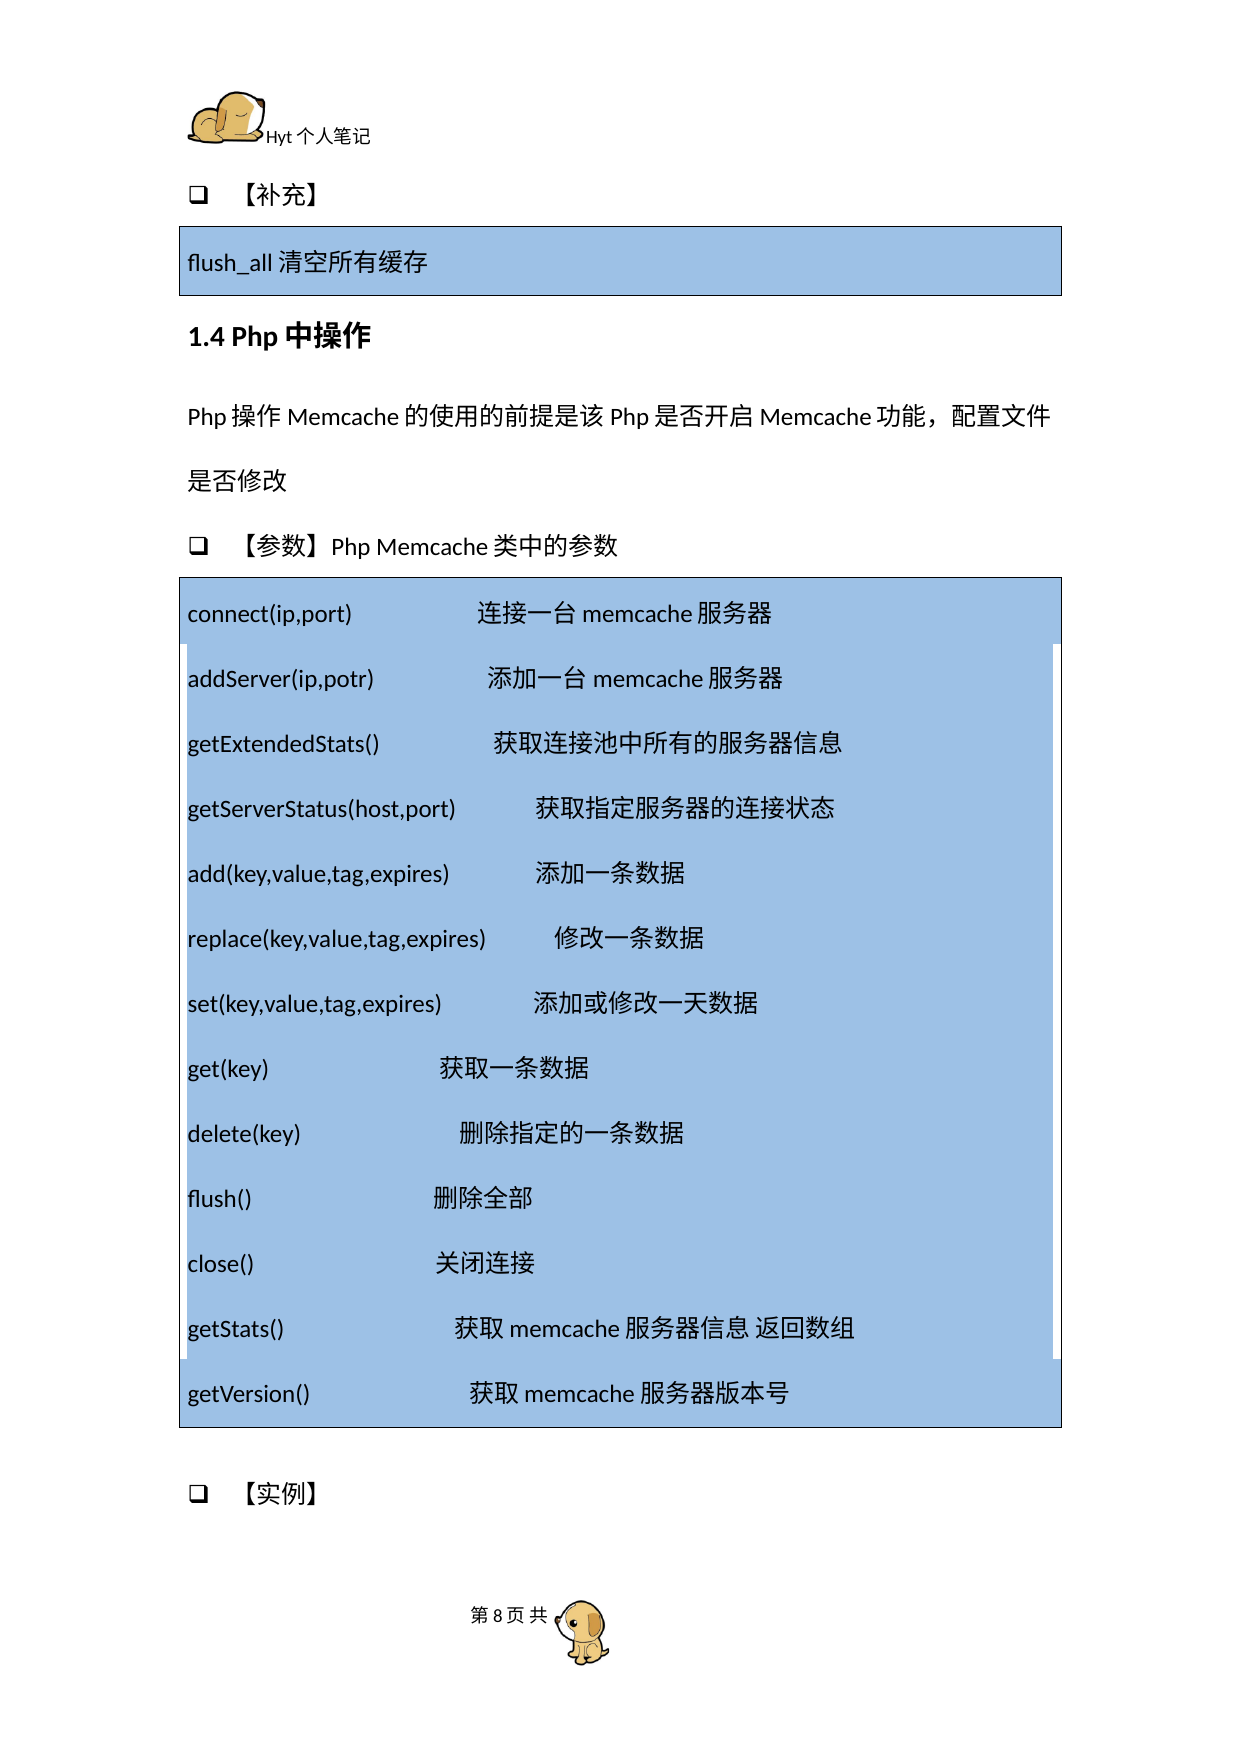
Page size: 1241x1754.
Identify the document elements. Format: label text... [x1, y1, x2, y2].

text addServer(ip,potr) 添加一台memcache服务器 [187, 644, 1053, 709]
text getExtendedStats() 获取连接池中所有的服务器信息 [187, 709, 1053, 774]
list 【补充】 [187, 161, 1053, 226]
text add(key,value,tag,expires) 添加一条数据 [187, 839, 1053, 904]
subtitle 1.4 Php中操作 [187, 301, 1053, 366]
list 【参数】Php Memcache类中的参数 [187, 512, 1053, 577]
text getServerStatus(host,port) 获取指定服务器的连接状态 [187, 774, 1053, 839]
text getStats() 获取memcache服务器信息 返回数组 [187, 1294, 1053, 1357]
text flush_all 清空所有缓存 [180, 227, 1061, 295]
text getVersion() 获取memcache服务器版本号 [180, 1357, 1061, 1427]
list 【实例】 [187, 1460, 1053, 1525]
picture [187, 90, 266, 144]
text close() 关闭连接 [187, 1229, 1053, 1294]
text replace(key,value,tag,expires) 修改一条数据 [187, 904, 1053, 969]
text get(key) 获取一条数据 [187, 1034, 1053, 1099]
picture [551, 1600, 610, 1666]
text Php操作Memcache的使用的前提是该Php是否开启Memcache功能，配置文件是否修改 [187, 382, 1053, 512]
text flush() 删除全部 [187, 1164, 1053, 1229]
text set(key,value,tag,expires) 添加或修改一天数据 [187, 969, 1053, 1034]
text connect(ip,port) 连接一台memcache服务器 [180, 578, 1061, 644]
text delete(key) 删除指定的一条数据 [187, 1099, 1053, 1164]
